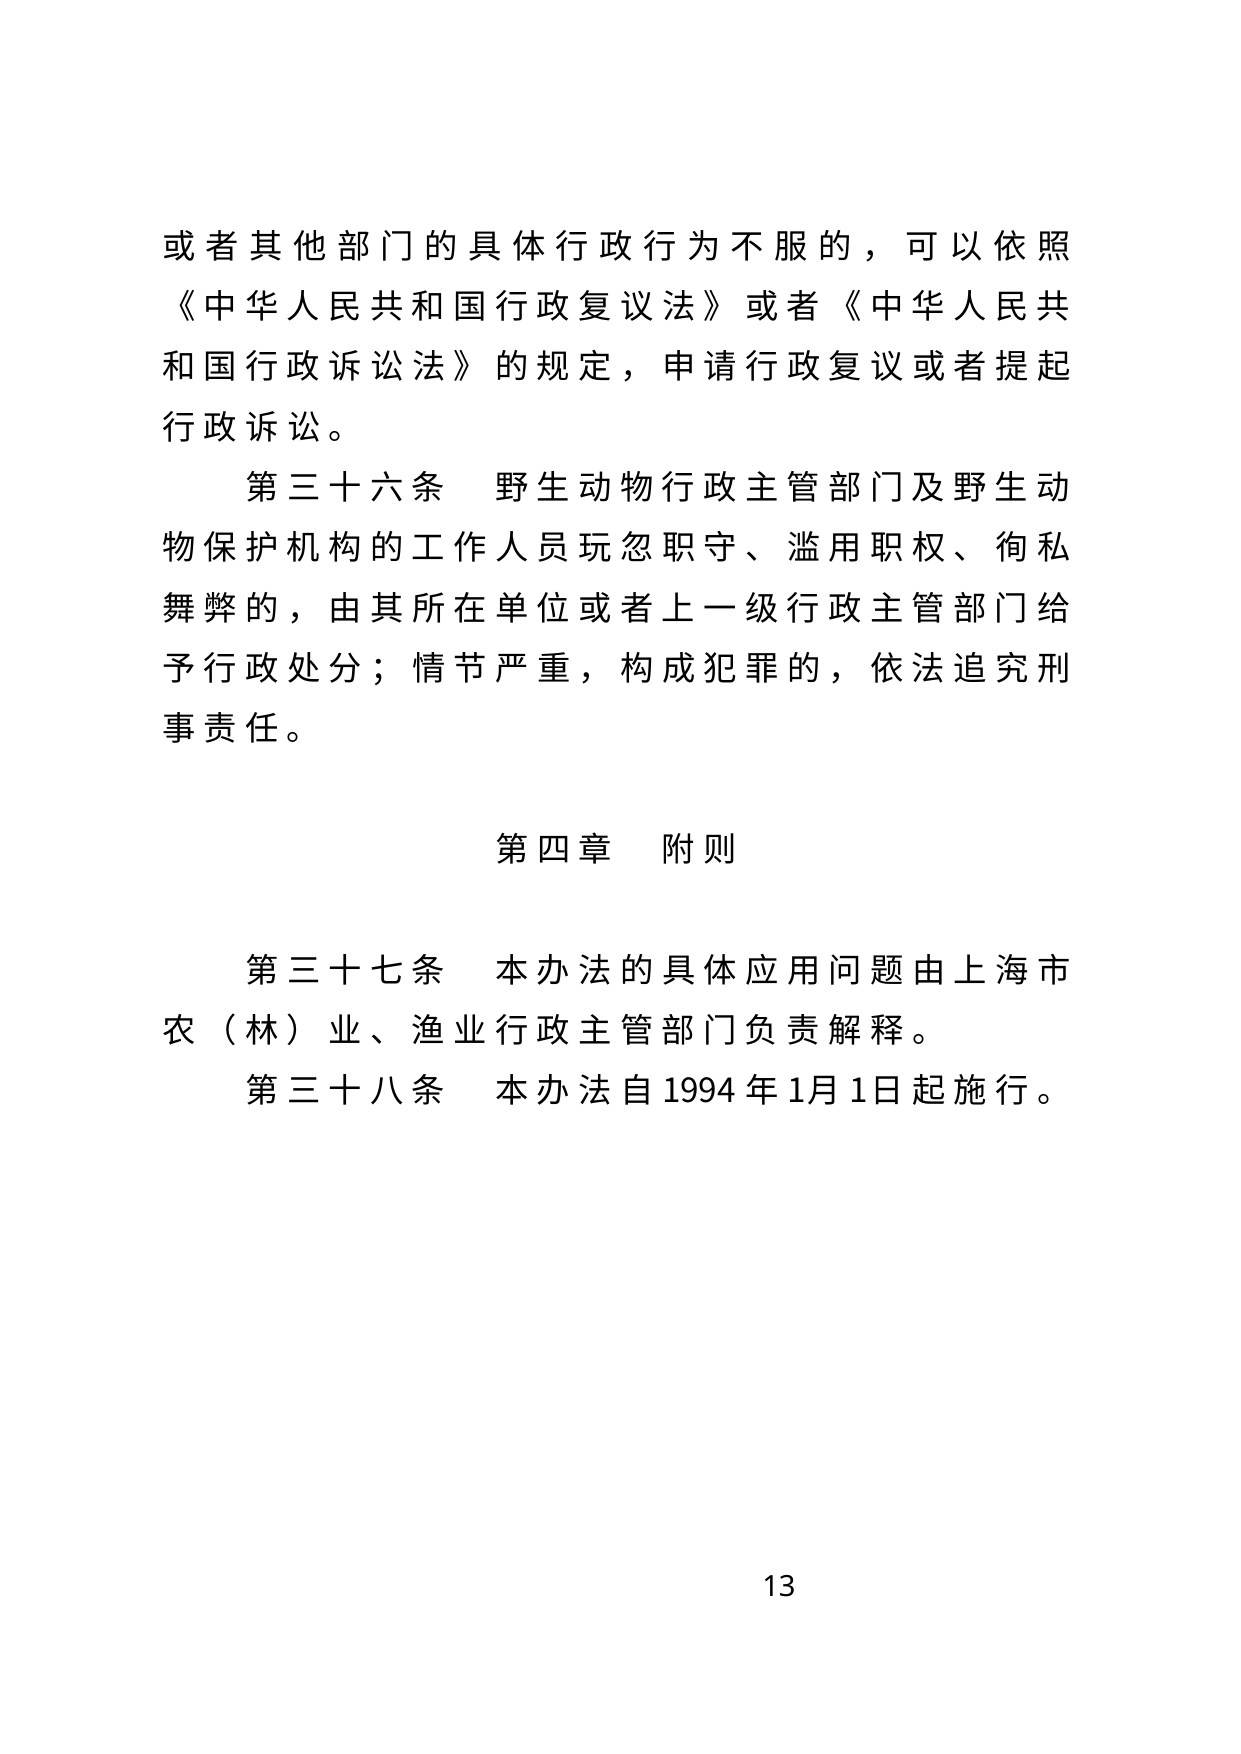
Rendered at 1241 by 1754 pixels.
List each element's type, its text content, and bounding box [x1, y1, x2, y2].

text 第三十七条 本办法的具体应用问题由上海市农（林）业、渔业行政主管部门负责解释。 [162, 937, 1078, 1058]
text 第四章 附则 [162, 817, 1078, 877]
text 第三十六条 野生动物行政主管部门及野生动物保护机构的工作人员玩忽职守、滥用职权、徇私舞弊的，由其所在单位或者上一级行政主管部门给予行政处分；情节严重，构成犯罪的，依法追究刑事责任。 [162, 455, 1078, 756]
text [162, 213, 1078, 455]
text 第三十八条 本办法自1994年1月1日起施行。 [162, 1058, 1078, 1118]
